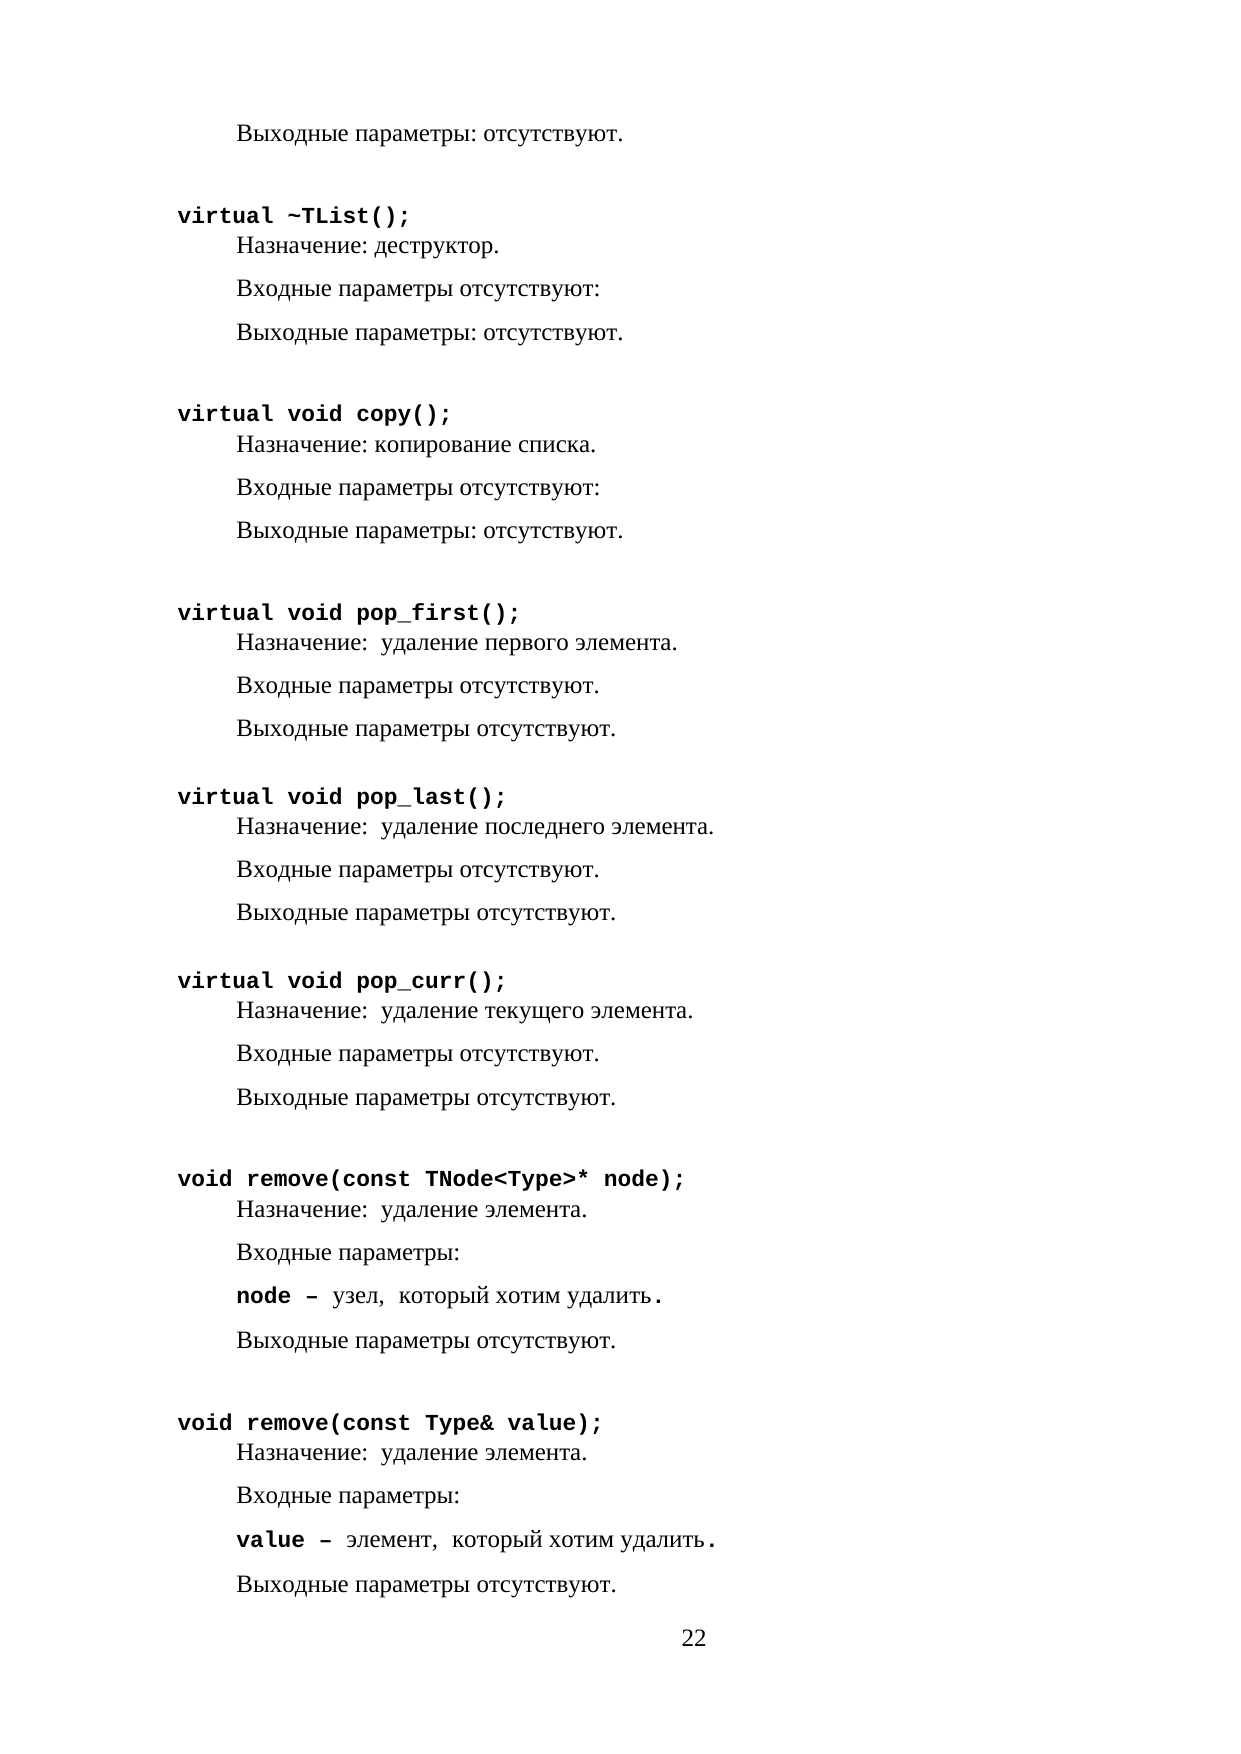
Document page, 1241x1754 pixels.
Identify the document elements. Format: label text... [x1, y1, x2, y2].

text void remove(const TNode<Type>* node); [177, 1168, 1152, 1194]
text virtual ~TList(); [177, 204, 1152, 230]
text Входные параметры отсутствуют: [177, 472, 1152, 501]
text Назначение: удаление элемента. [177, 1194, 1152, 1222]
text virtual void pop_curr(); [177, 969, 1152, 995]
text Назначение: копирование списка. [177, 429, 1152, 457]
text Назначение: удаление последнего элемента. [177, 811, 1152, 840]
text Назначение: деструктор. [177, 230, 1152, 259]
text Выходные параметры: отсутствуют. [177, 515, 1152, 544]
text Выходные параметры: отсутствуют. [177, 317, 1152, 345]
text Выходные параметры отсутствуют. [177, 713, 1152, 742]
text Назначение: удаление первого элемента. [177, 627, 1152, 656]
text virtual void pop_last(); [177, 785, 1152, 811]
text Входные параметры отсутствуют. [177, 1038, 1152, 1067]
text Выходные параметры отсутствуют. [177, 897, 1152, 926]
text void remove(const Type& value); [177, 1412, 1152, 1437]
text value – элемент, который хотим удалить. [177, 1524, 1152, 1554]
text Назначение: удаление элемента. [177, 1437, 1152, 1466]
text Входные параметры отсутствуют. [177, 854, 1152, 883]
text Выходные параметры отсутствуют. [177, 1082, 1152, 1110]
text Выходные параметры отсутствуют. [177, 1569, 1152, 1598]
text node – узел, который хотим удалить. [177, 1280, 1152, 1310]
text Выходные параметры отсутствуют. [177, 1325, 1152, 1354]
text Входные параметры отсутствуют: [177, 273, 1152, 302]
text Входные параметры отсутствуют. [177, 670, 1152, 699]
text Входные параметры: [177, 1481, 1152, 1509]
text Входные параметры: [177, 1237, 1152, 1266]
text Назначение: удаление текущего элемента. [177, 995, 1152, 1024]
text virtual void pop_first(); [177, 601, 1152, 627]
text virtual void copy(); [177, 403, 1152, 429]
text Выходные параметры: отсутствуют. [177, 118, 1152, 147]
